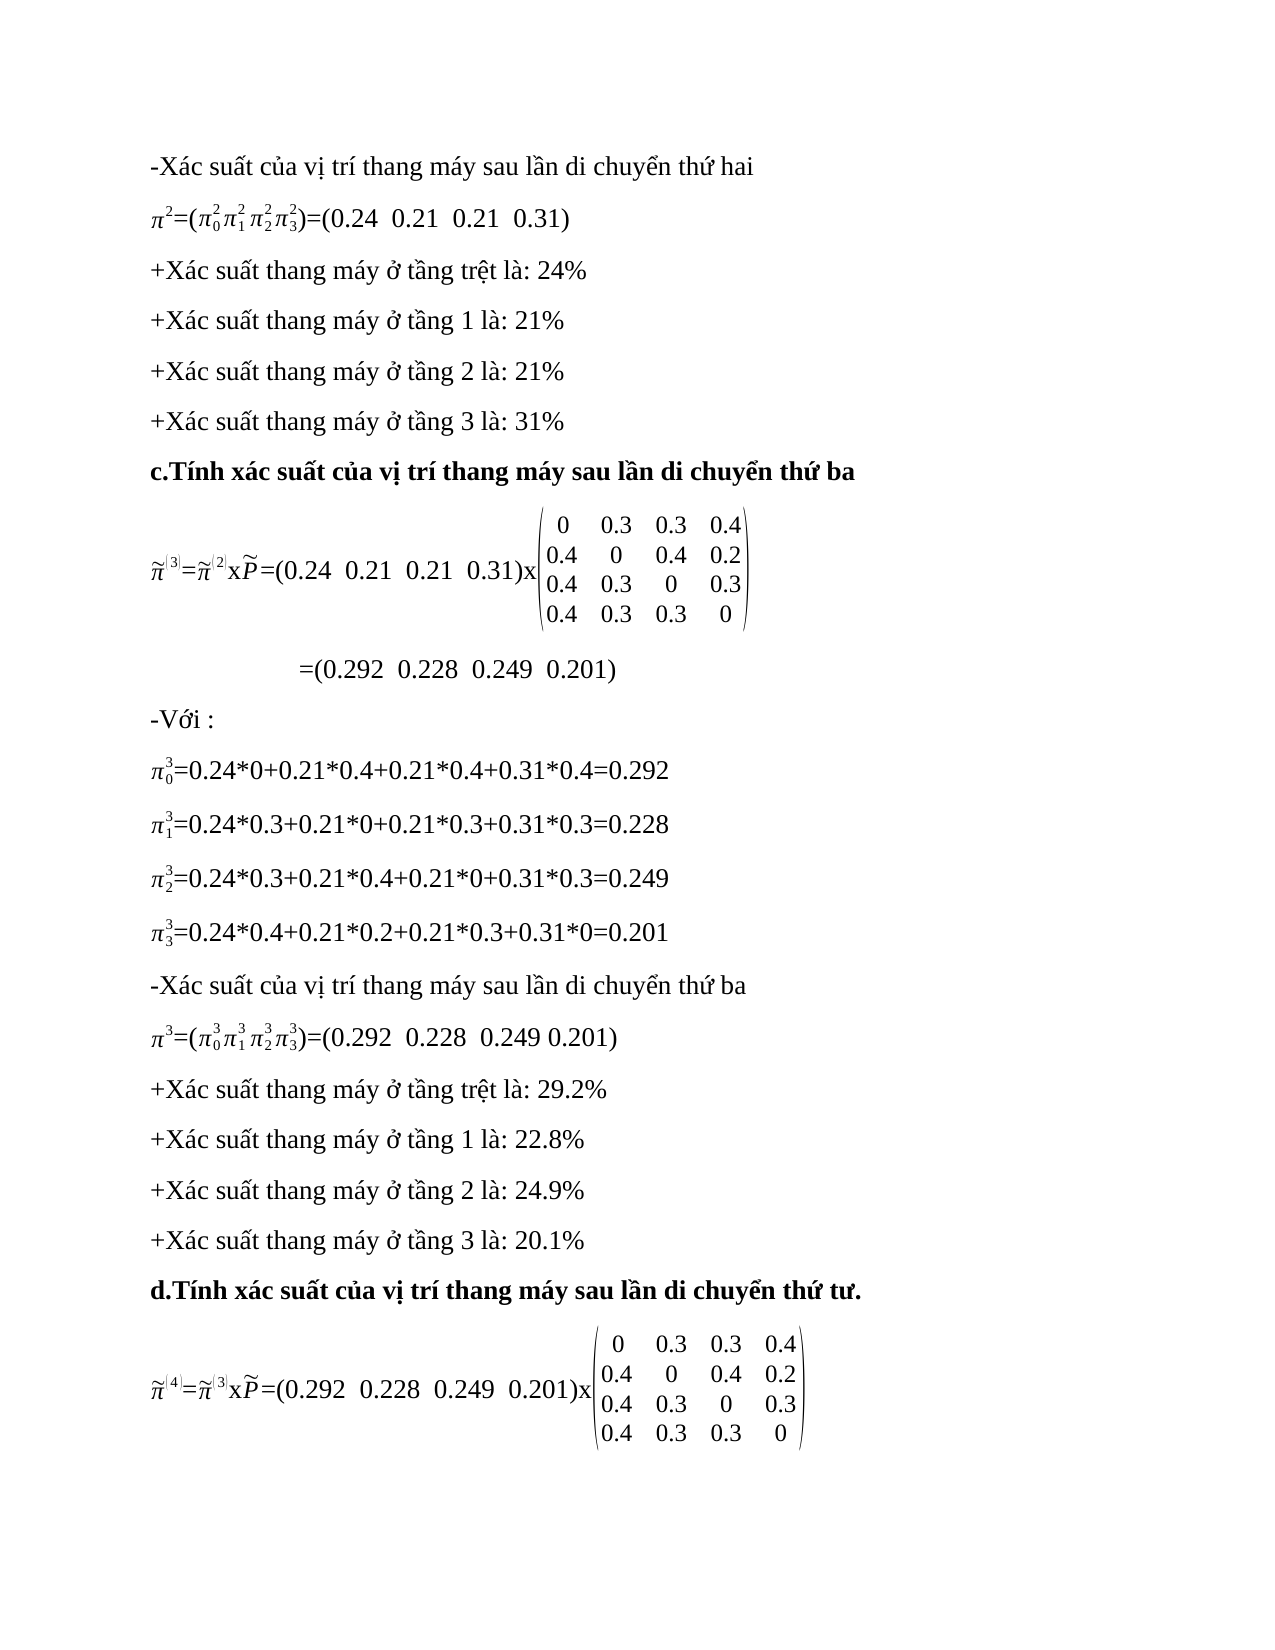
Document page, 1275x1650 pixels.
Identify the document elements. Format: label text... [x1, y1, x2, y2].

text =x=(0.24 0.21 0.21 0.31)x [150, 505, 1125, 634]
text -Với : [150, 703, 1125, 734]
text =0.24*0.3+0.21*0+0.21*0.3+0.31*0.3=0.228 [150, 807, 1125, 842]
text +Xác suất thang máy ở tầng 3 là: 20.1% [150, 1224, 1125, 1255]
text =0.24*0+0.21*0.4+0.21*0.4+0.31*0.4=0.292 [150, 753, 1125, 788]
text =()=(0.292 0.228 0.249 0.201) [150, 1019, 1125, 1054]
text =0.24*0.3+0.21*0.4+0.21*0+0.31*0.3=0.249 [150, 861, 1125, 896]
text +Xác suất thang máy ở tầng 1 là: 22.8% [150, 1124, 1125, 1155]
text +Xác suất thang máy ở tầng trệt là: 29.2% [150, 1073, 1125, 1104]
text +Xác suất thang máy ở tầng trệt là: 24% [150, 254, 1125, 285]
text +Xác suất thang máy ở tầng 2 là: 21% [150, 354, 1125, 386]
text -Xác suất của vị trí thang máy sau lần di chuyển thứ ba [150, 969, 1125, 1000]
text -Xác suất của vị trí thang máy sau lần di chuyển thứ hai [150, 150, 1125, 181]
text =x=(0.292 0.228 0.249 0.201)x [150, 1324, 1125, 1453]
text +Xác suất thang máy ở tầng 1 là: 21% [150, 304, 1125, 336]
text c.Tính xác suất của vị trí thang máy sau lần di chuyển thứ ba [150, 455, 1125, 486]
text =0.24*0.4+0.21*0.2+0.21*0.3+0.31*0=0.201 [150, 915, 1125, 950]
text =(0.292 0.228 0.249 0.201) [150, 653, 1125, 684]
text =()=(0.24 0.21 0.21 0.31) [150, 200, 1125, 235]
text d.Tính xác suất của vị trí thang máy sau lần di chuyển thứ tư. [150, 1274, 1125, 1305]
text +Xác suất thang máy ở tầng 3 là: 31% [150, 405, 1125, 436]
text +Xác suất thang máy ở tầng 2 là: 24.9% [150, 1174, 1125, 1205]
